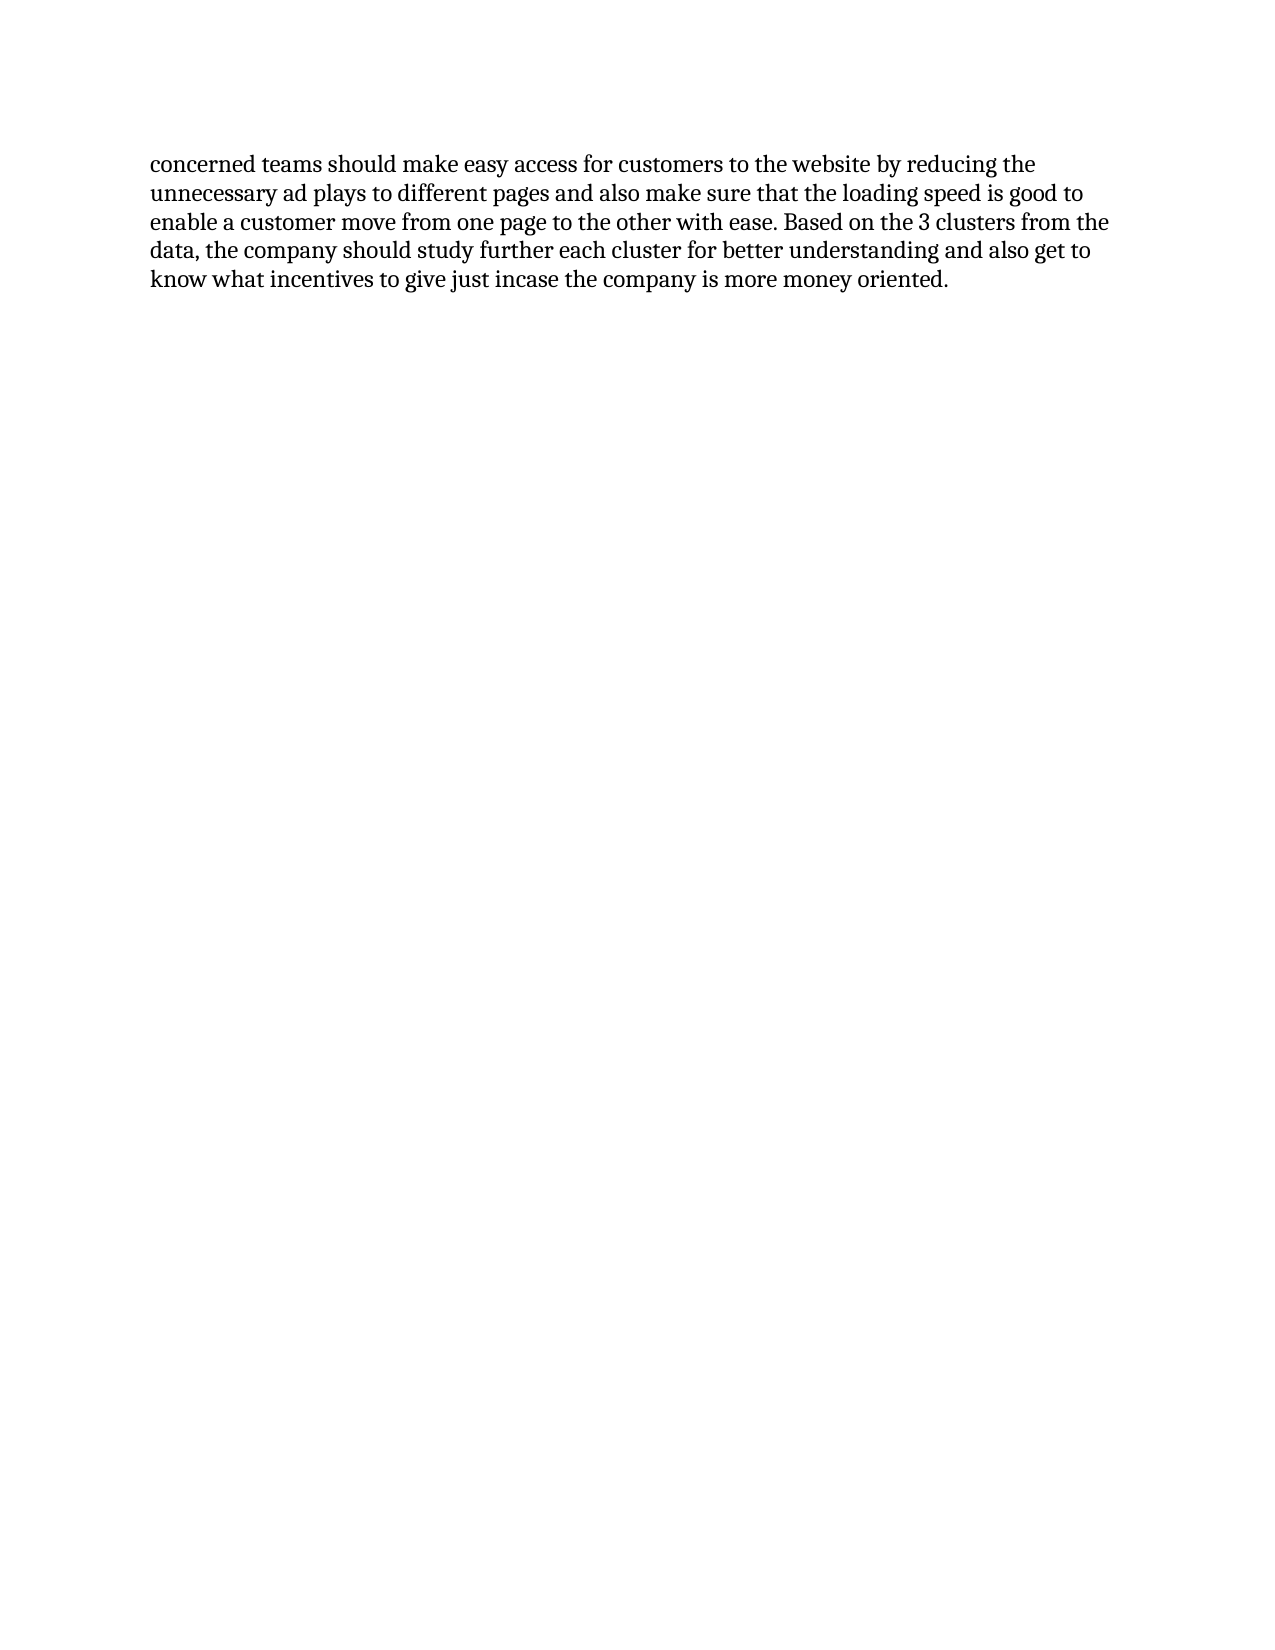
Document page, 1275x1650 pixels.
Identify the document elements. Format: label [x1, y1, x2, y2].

text [150, 150, 1125, 294]
